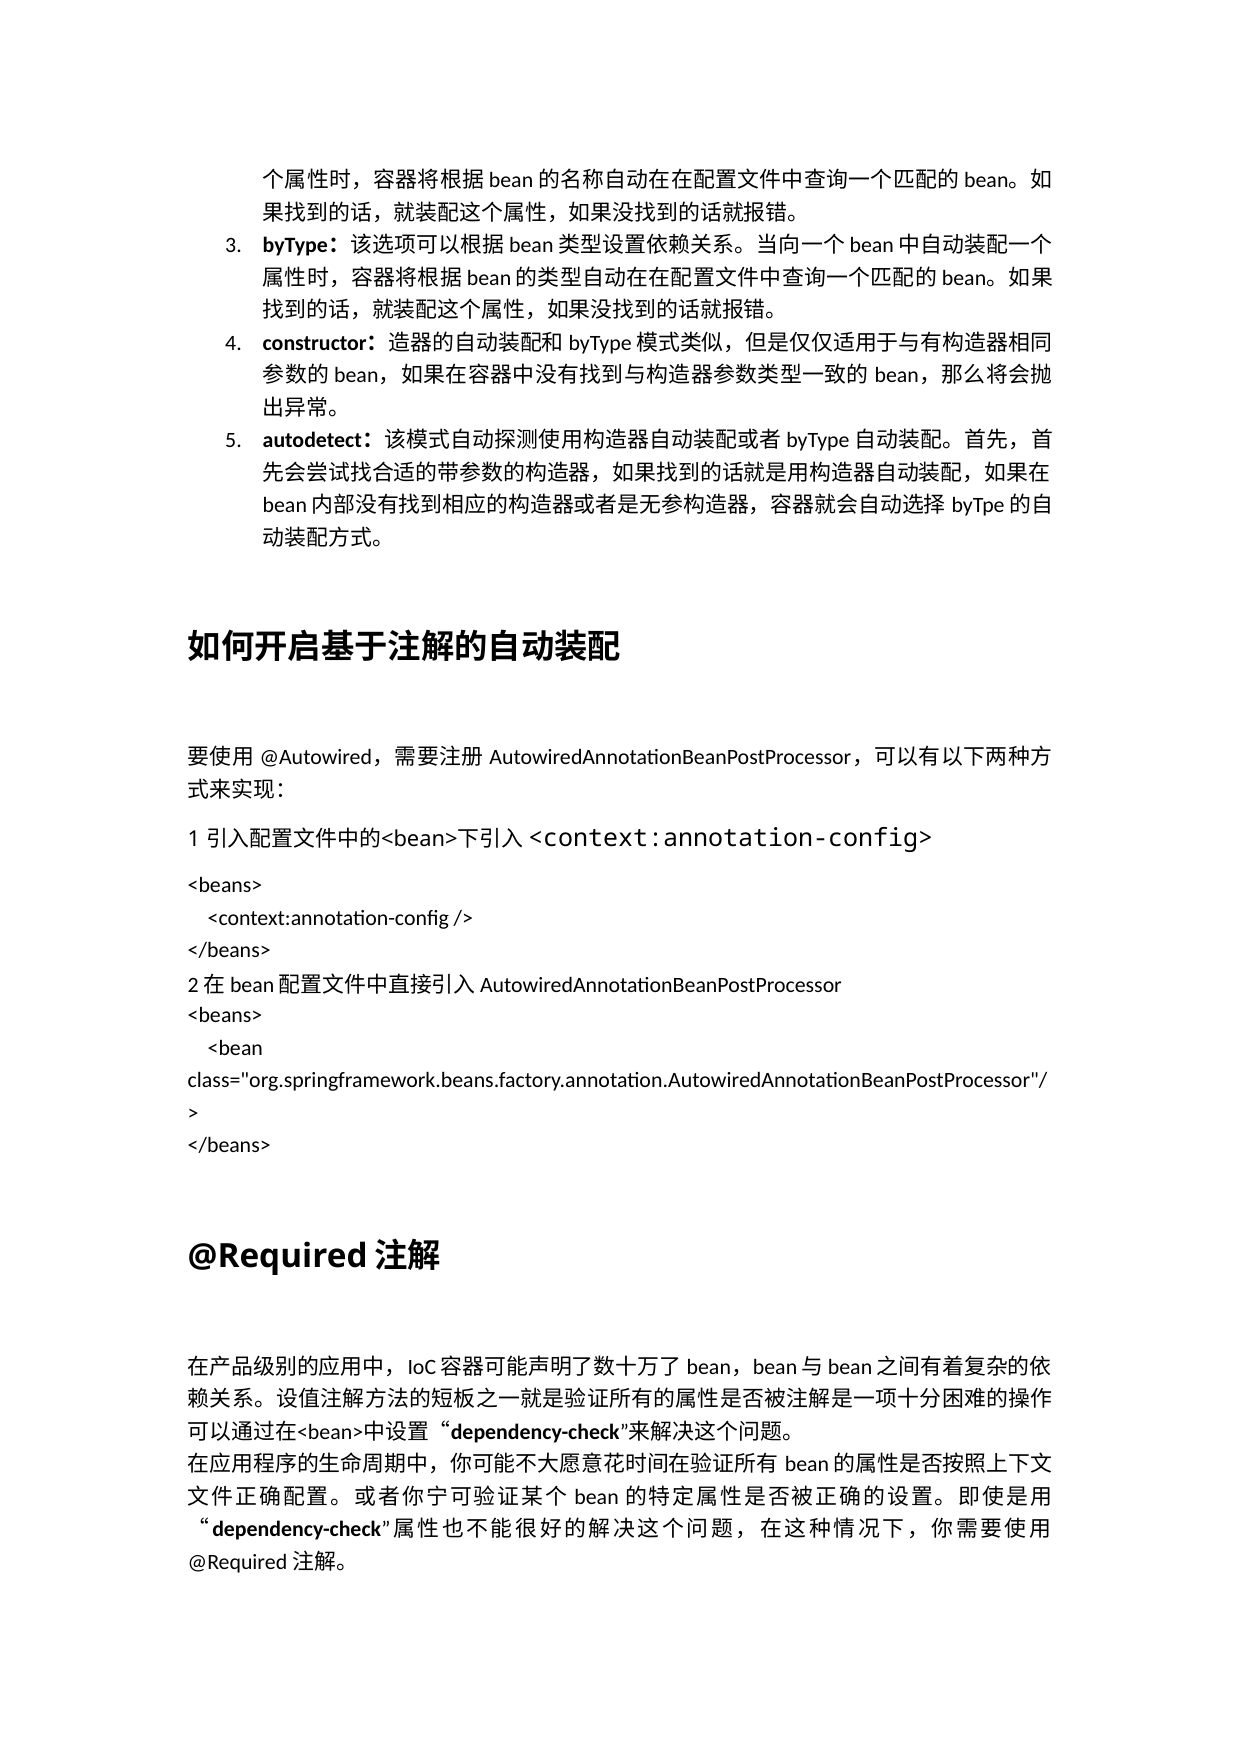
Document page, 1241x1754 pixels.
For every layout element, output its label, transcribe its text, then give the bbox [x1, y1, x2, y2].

list constructor：造器的自动装配和byType模式类似，但是仅仅适用于与有构造器相同参数的bean，如果在容器中没有找到与构造器参数类型一致的bean，那么将会抛出异常。 [225, 324, 1053, 422]
list byType：该选项可以根据bean类型设置依赖关系。当向一个bean中自动装配一个属性时，容器将根据bean的类型自动在在配置文件中查询一个匹配的bean。如果找到的话，就装配这个属性，如果没找到的话就报错。 [225, 227, 1053, 324]
text 在应用程序的生命周期中，你可能不大愿意花时间在验证所有bean的属性是否按照上下文文件正确配置。或者你宁可验证某个bean的特定属性是否被正确的设置。即使是用“dependency-check”属性也不能很好的解决这个问题，在这种情况下，你需要使用@Required 注解。 [187, 1446, 1053, 1576]
text 1 引入配置文件中的<bean>下引入 <context:annotation-config> [187, 804, 1053, 869]
text </beans> [187, 934, 1053, 966]
text <beans> [187, 999, 1053, 1031]
text 要使用 @Autowired，需要注册 AutowiredAnnotationBeanPostProcessor，可以有以下两种方式来实现： [187, 739, 1053, 804]
list autodetect：该模式自动探测使用构造器自动装配或者byType自动装配。首先，首先会尝试找合适的带参数的构造器，如果找到的话就是用构造器自动装配，如果在bean内部没有找到相应的构造器或者是无参构造器，容器就会自动选择byTpe的自动装配方式。 [225, 422, 1053, 552]
text <bean class="org.springframework.beans.factory.annotation.AutowiredAnnotationBeanPostProcessor"/> [187, 1031, 1053, 1129]
subtitle 如何开启基于注解的自动装配 [187, 612, 1053, 677]
text 2 在bean配置文件中直接引入AutowiredAnnotationBeanPostProcessor [187, 966, 1053, 999]
text <beans> [187, 869, 1053, 901]
subtitle @Required注解 [187, 1221, 1053, 1286]
text <context:annotation-config /> [187, 901, 1053, 934]
text 在产品级别的应用中，IoC容器可能声明了数十万了bean，bean与bean之间有着复杂的依赖关系。设值注解方法的短板之一就是验证所有的属性是否被注解是一项十分困难的操作。可以通过在<bean>中设置“dependency-check”来解决这个问题。 [187, 1348, 1053, 1446]
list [225, 162, 1053, 227]
text </beans> [187, 1129, 1053, 1161]
